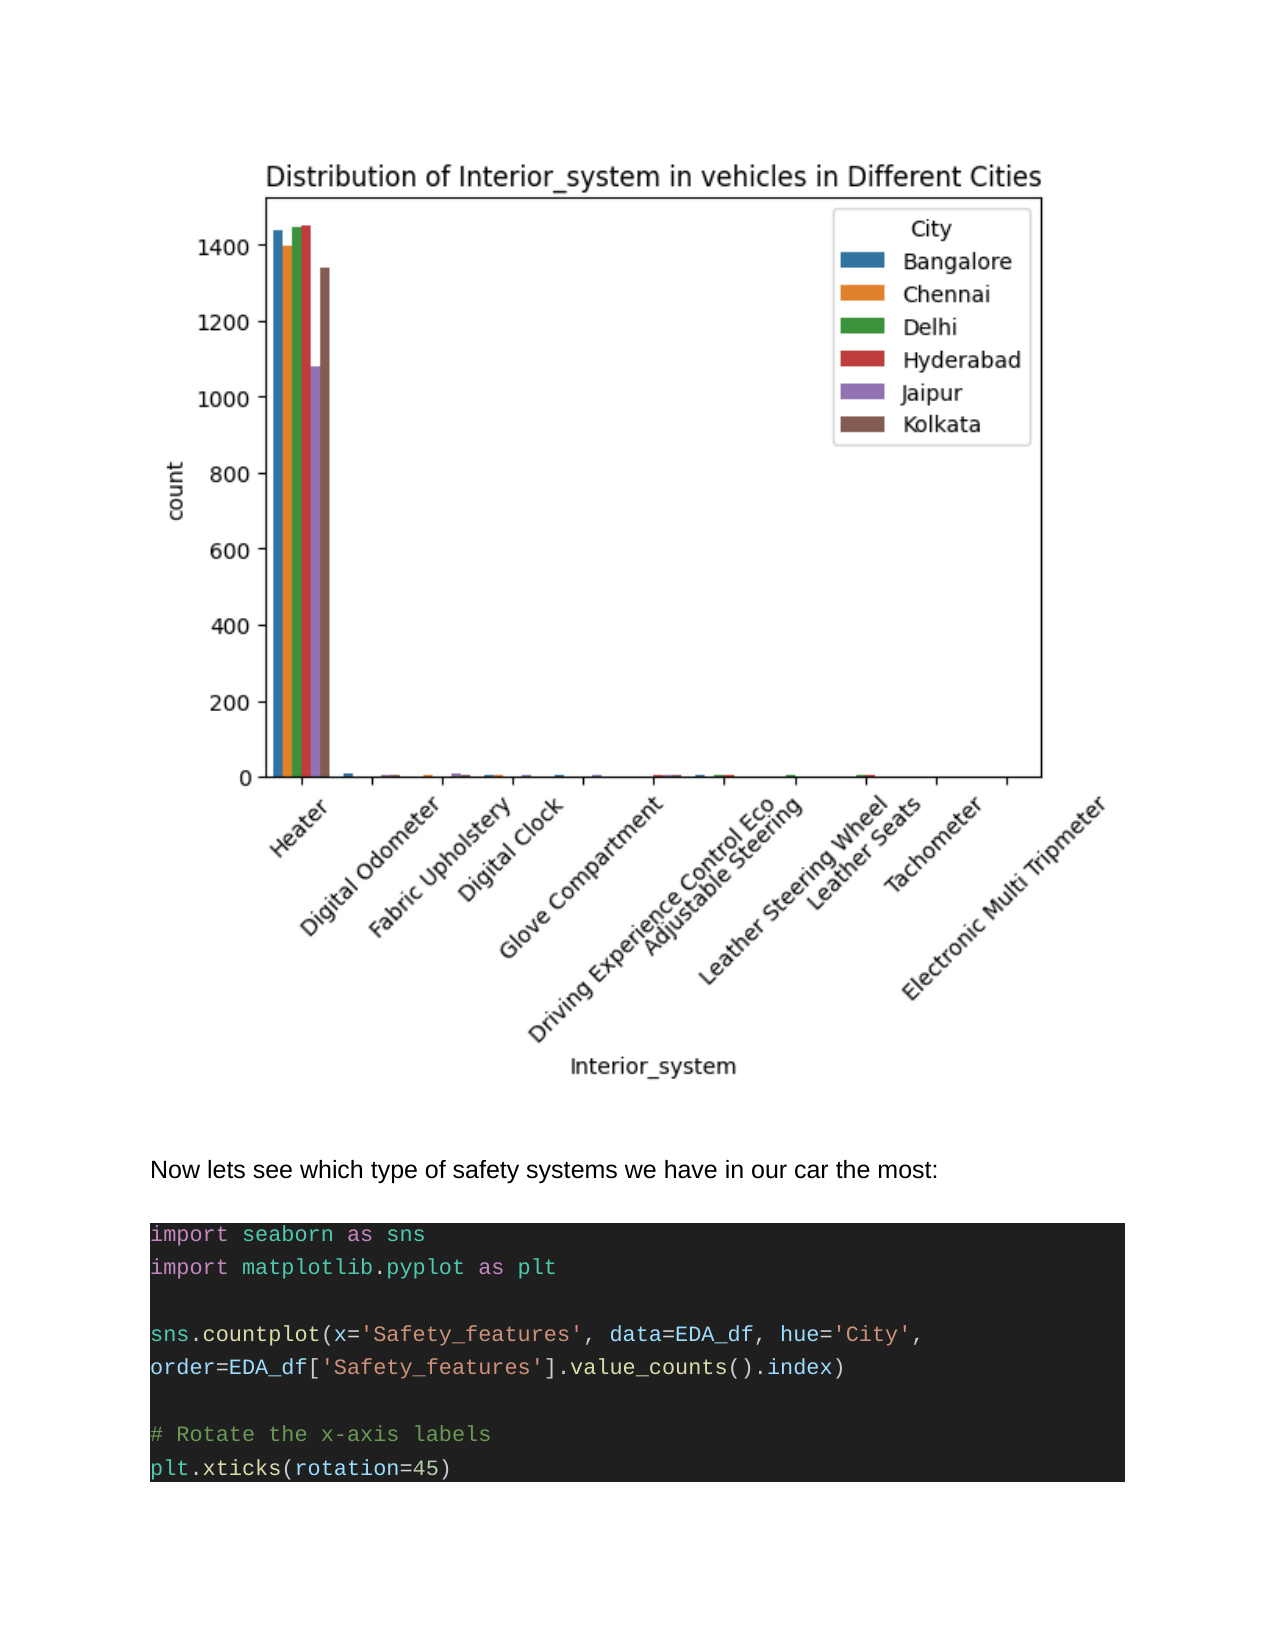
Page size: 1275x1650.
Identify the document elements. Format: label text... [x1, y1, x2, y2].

text plt.xticks(rotation=45) [150, 1457, 1125, 1482]
text import seaborn as sns [150, 1223, 1125, 1247]
text import matplotlib.pyplot as plt [150, 1256, 1125, 1281]
text # Rotate the x-axis labels [150, 1423, 1125, 1448]
picture [150, 150, 1127, 1093]
text sns.countplot(x='Safety_features', data=EDA_df, hue='City', order=EDA_df['Safety_features'].value_counts().index) [150, 1323, 1125, 1381]
subtitle Now lets see which type of safety systems we have in our car the most: [150, 1155, 1125, 1184]
